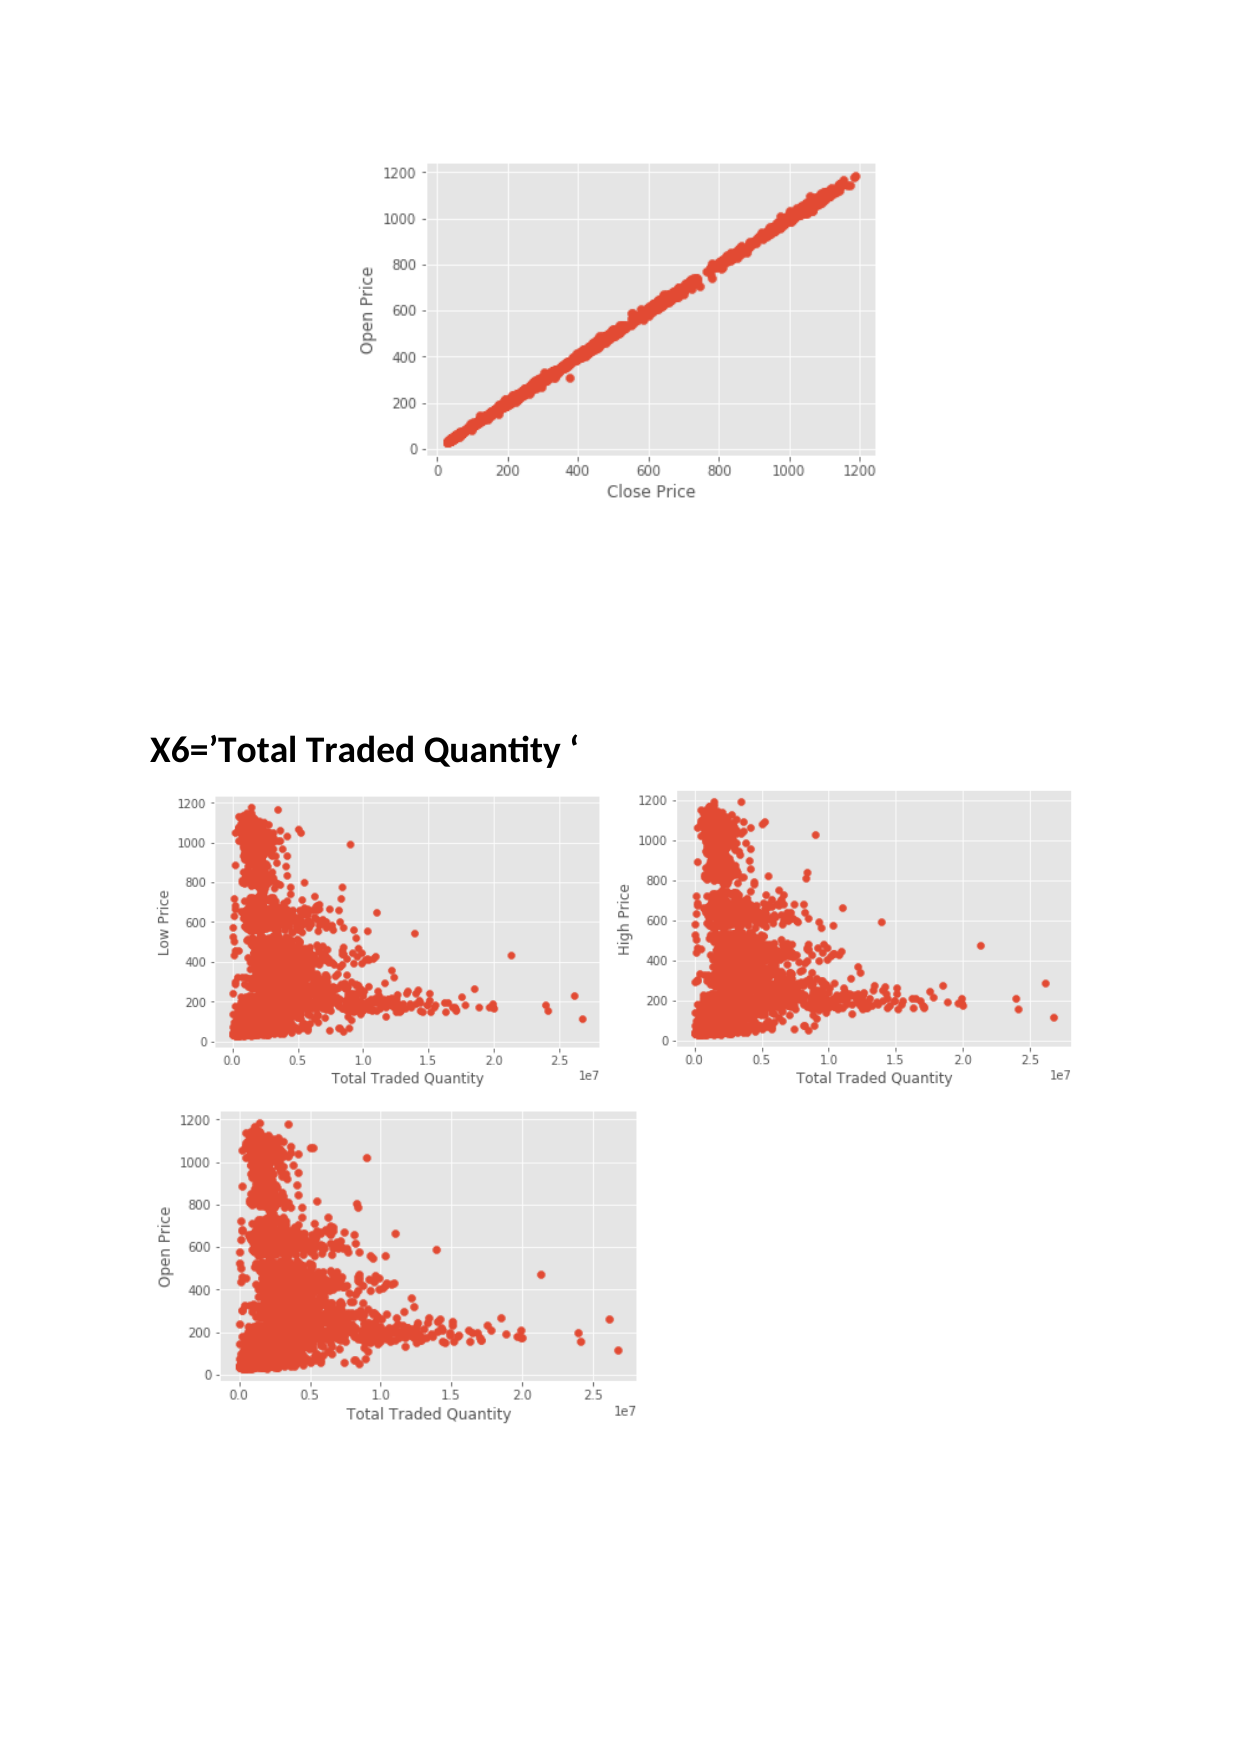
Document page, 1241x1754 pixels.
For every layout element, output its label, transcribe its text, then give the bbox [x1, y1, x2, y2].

picture [150, 1098, 649, 1432]
text X6=’Total Traded Quantity ‘ [150, 726, 1090, 772]
picture [150, 778, 1083, 1095]
picture [351, 150, 889, 511]
